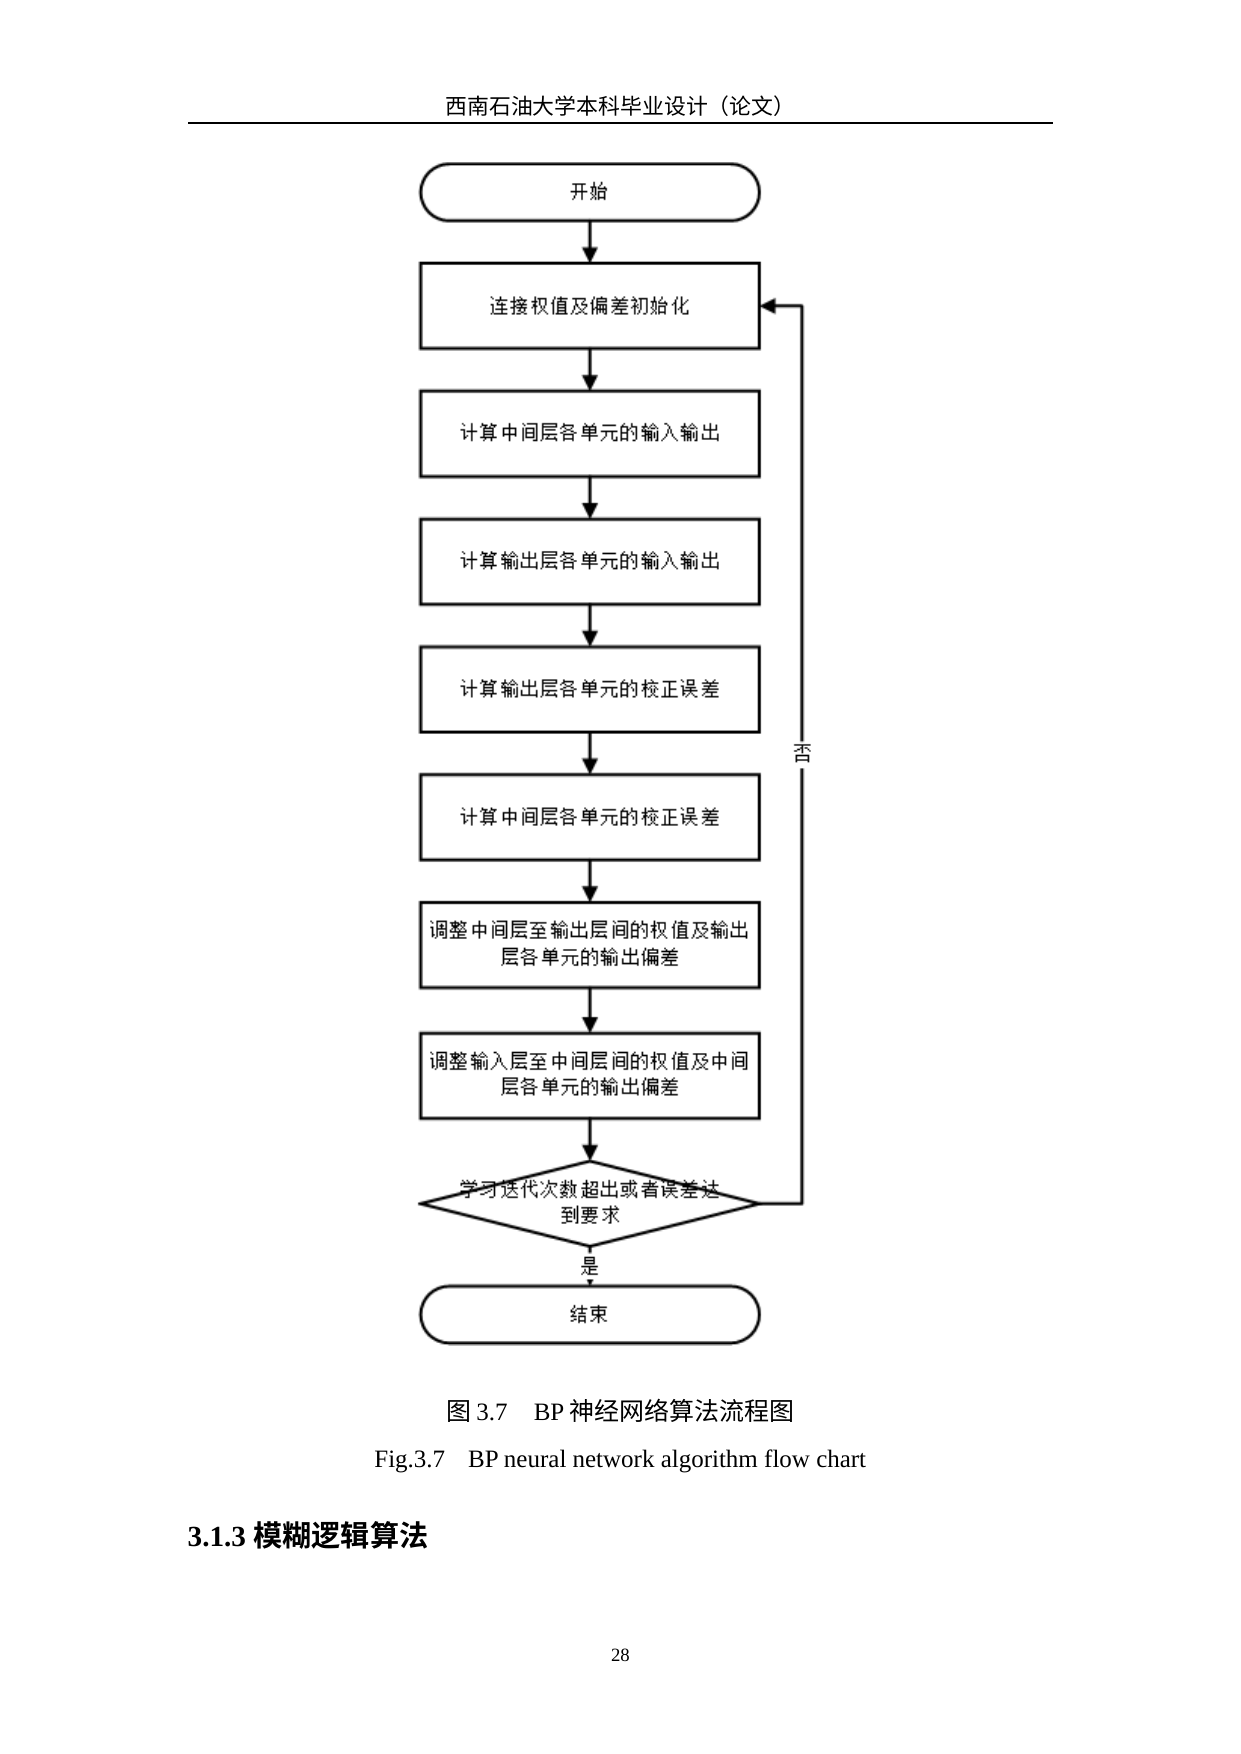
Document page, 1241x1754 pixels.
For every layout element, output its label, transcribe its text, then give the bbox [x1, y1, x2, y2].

picture [417, 162, 823, 1346]
text Fig.3.7 BP neural network algorithm flow chart [187, 1442, 1053, 1474]
text 图3.7 BP神经网络算法流程图 [187, 1377, 1053, 1442]
subtitle 3.1.3 模糊逻辑算法 [187, 1502, 1053, 1567]
